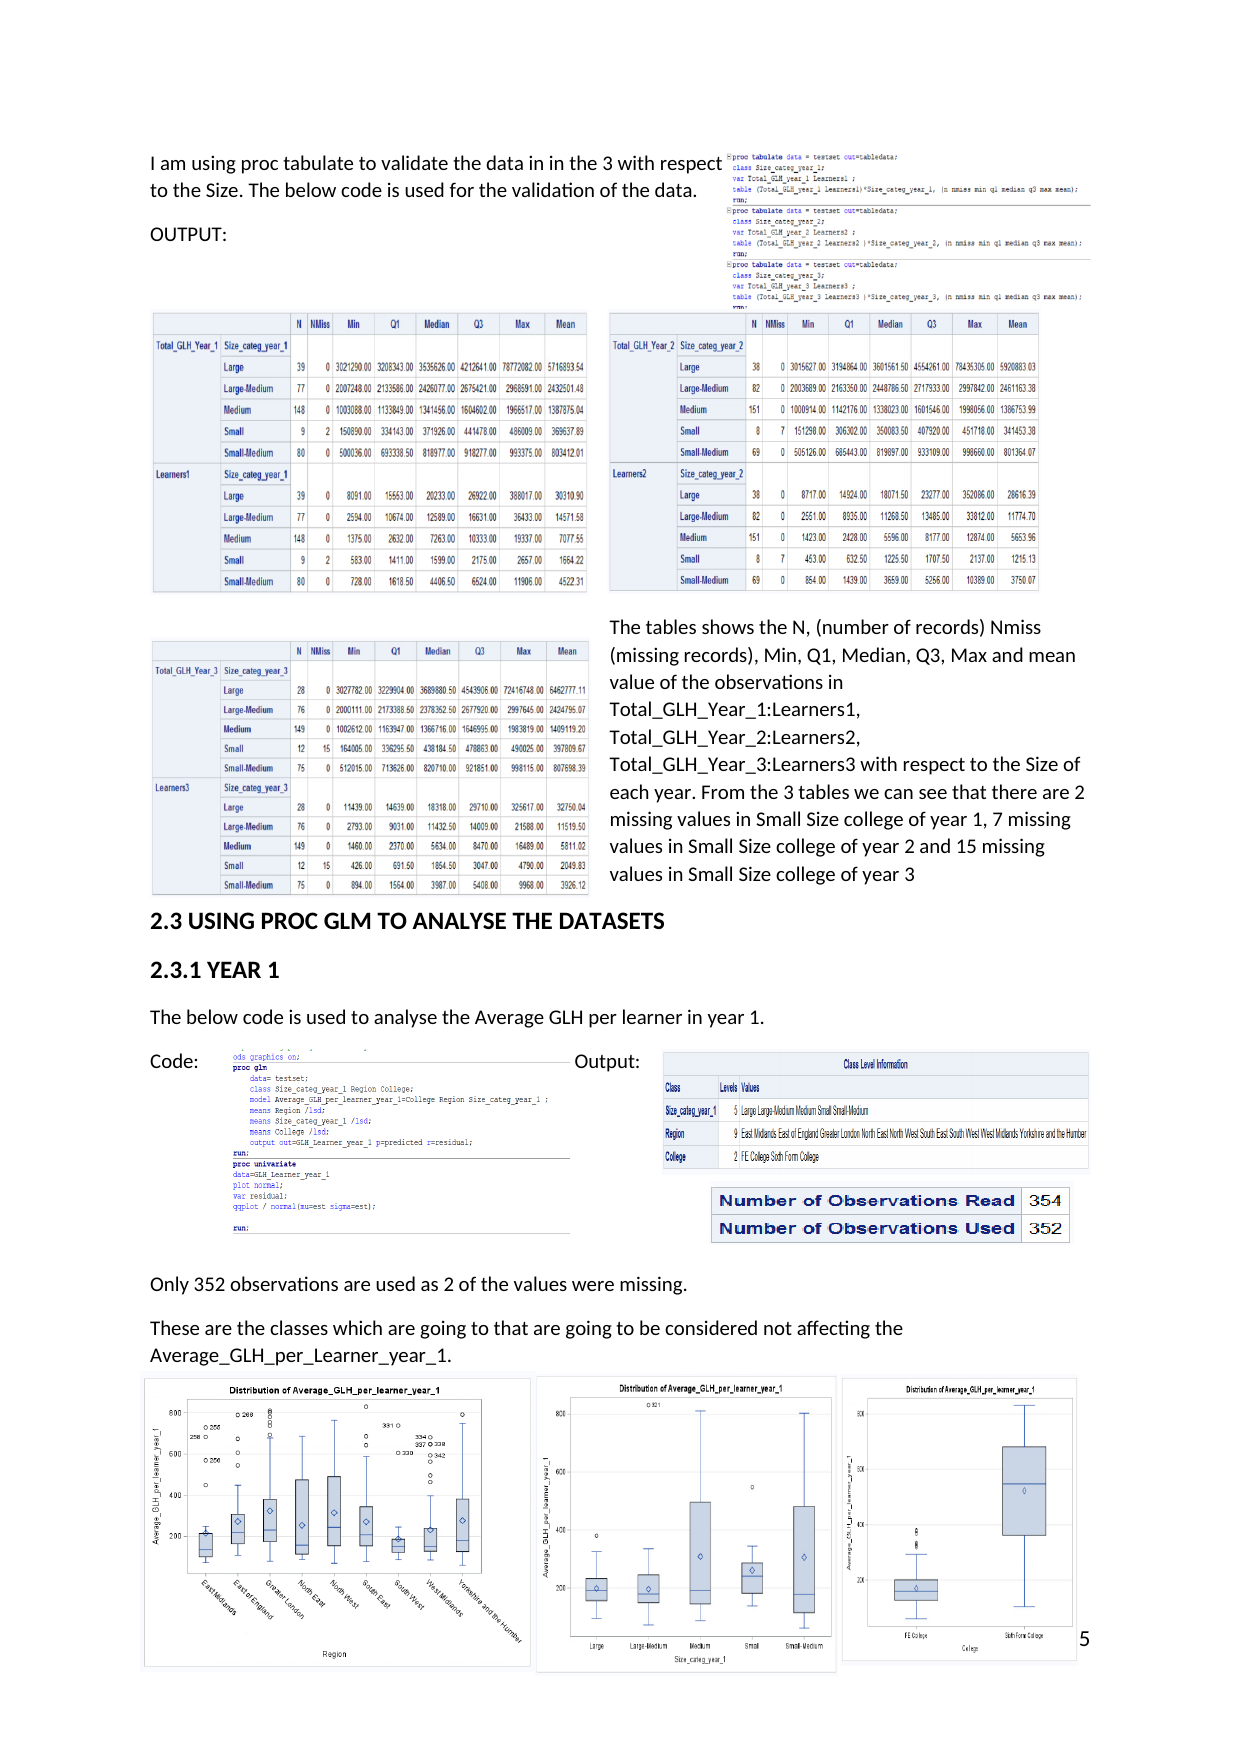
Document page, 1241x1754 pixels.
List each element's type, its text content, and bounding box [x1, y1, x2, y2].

text The below code is used to analyse the Average GLH per learner in year 1. [150, 1004, 1090, 1030]
picture [607, 151, 1091, 594]
text These are the classes which are going to that are going to be considered not affecting the Average_GLH_per_Learner_year_1. [150, 1315, 1090, 1368]
picture [150, 637, 591, 898]
text Code: Output: [150, 1048, 1090, 1074]
text I am using proc tabulate to validate the data in in the 3 with respect to the Size. The below code is used for the validation of the data. [150, 150, 1090, 203]
picture [709, 1181, 1074, 1245]
picture [840, 1374, 1079, 1666]
picture [139, 1371, 838, 1676]
text OUTPUT: [150, 221, 1090, 247]
picture [150, 309, 589, 595]
text 2.3.1 YEAR 1 [150, 955, 1090, 985]
picture [232, 1074, 570, 1240]
text 2.3 USING PROC GLM TO ANALYSE THE DATASETS [150, 905, 1090, 936]
picture [661, 1049, 1091, 1175]
text Only 352 observations are used as 2 of the values were missing. [150, 1271, 1090, 1297]
